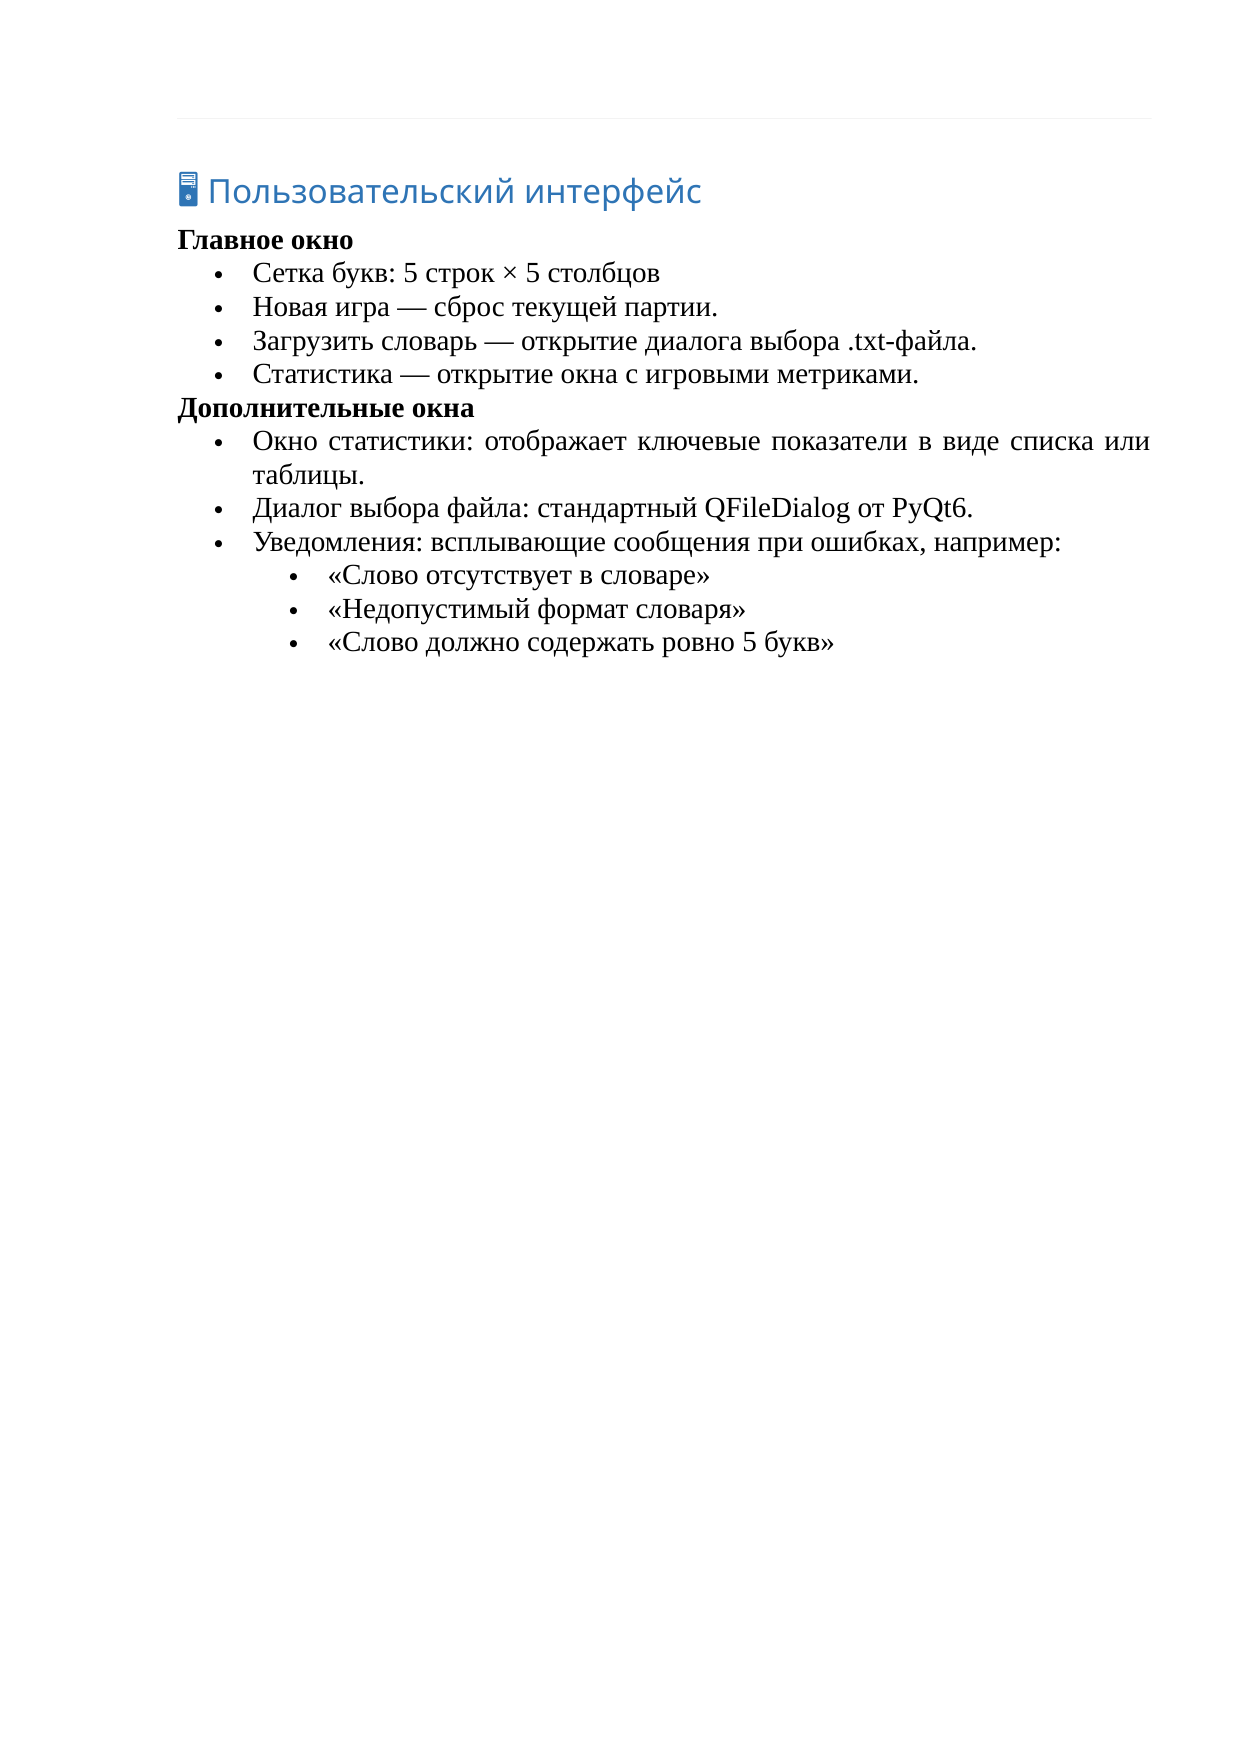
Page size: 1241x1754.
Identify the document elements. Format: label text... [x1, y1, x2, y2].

list Загрузить словарь — открытие диалога выбора .txt-файла. [215, 323, 1152, 356]
list Статистика — открытие окна с игровыми метриками. [215, 356, 1152, 390]
list «Слово должно содержать ровно 5 букв» [290, 624, 1152, 658]
subtitle 🖥 Пользовательский интерфейс [177, 168, 1152, 214]
list Диалог выбора файла: стандартный QFileDialog от PyQt6. [215, 490, 1152, 524]
list Сетка букв: 5 строк × 5 столбцов [215, 256, 1152, 289]
list Уведомления: всплывающие сообщения при ошибках, например: [215, 524, 1152, 557]
list «Недопустимый формат словаря» [290, 591, 1152, 624]
list Новая игра — сброс текущей партии. [215, 289, 1152, 323]
text Дополнительные окна [177, 390, 1152, 423]
list Окно статистики: отображает ключевые показатели в виде списка или таблицы. [215, 423, 1152, 490]
text Главное окно [177, 222, 1152, 256]
list «Слово отсутствует в словаре» [290, 557, 1152, 591]
